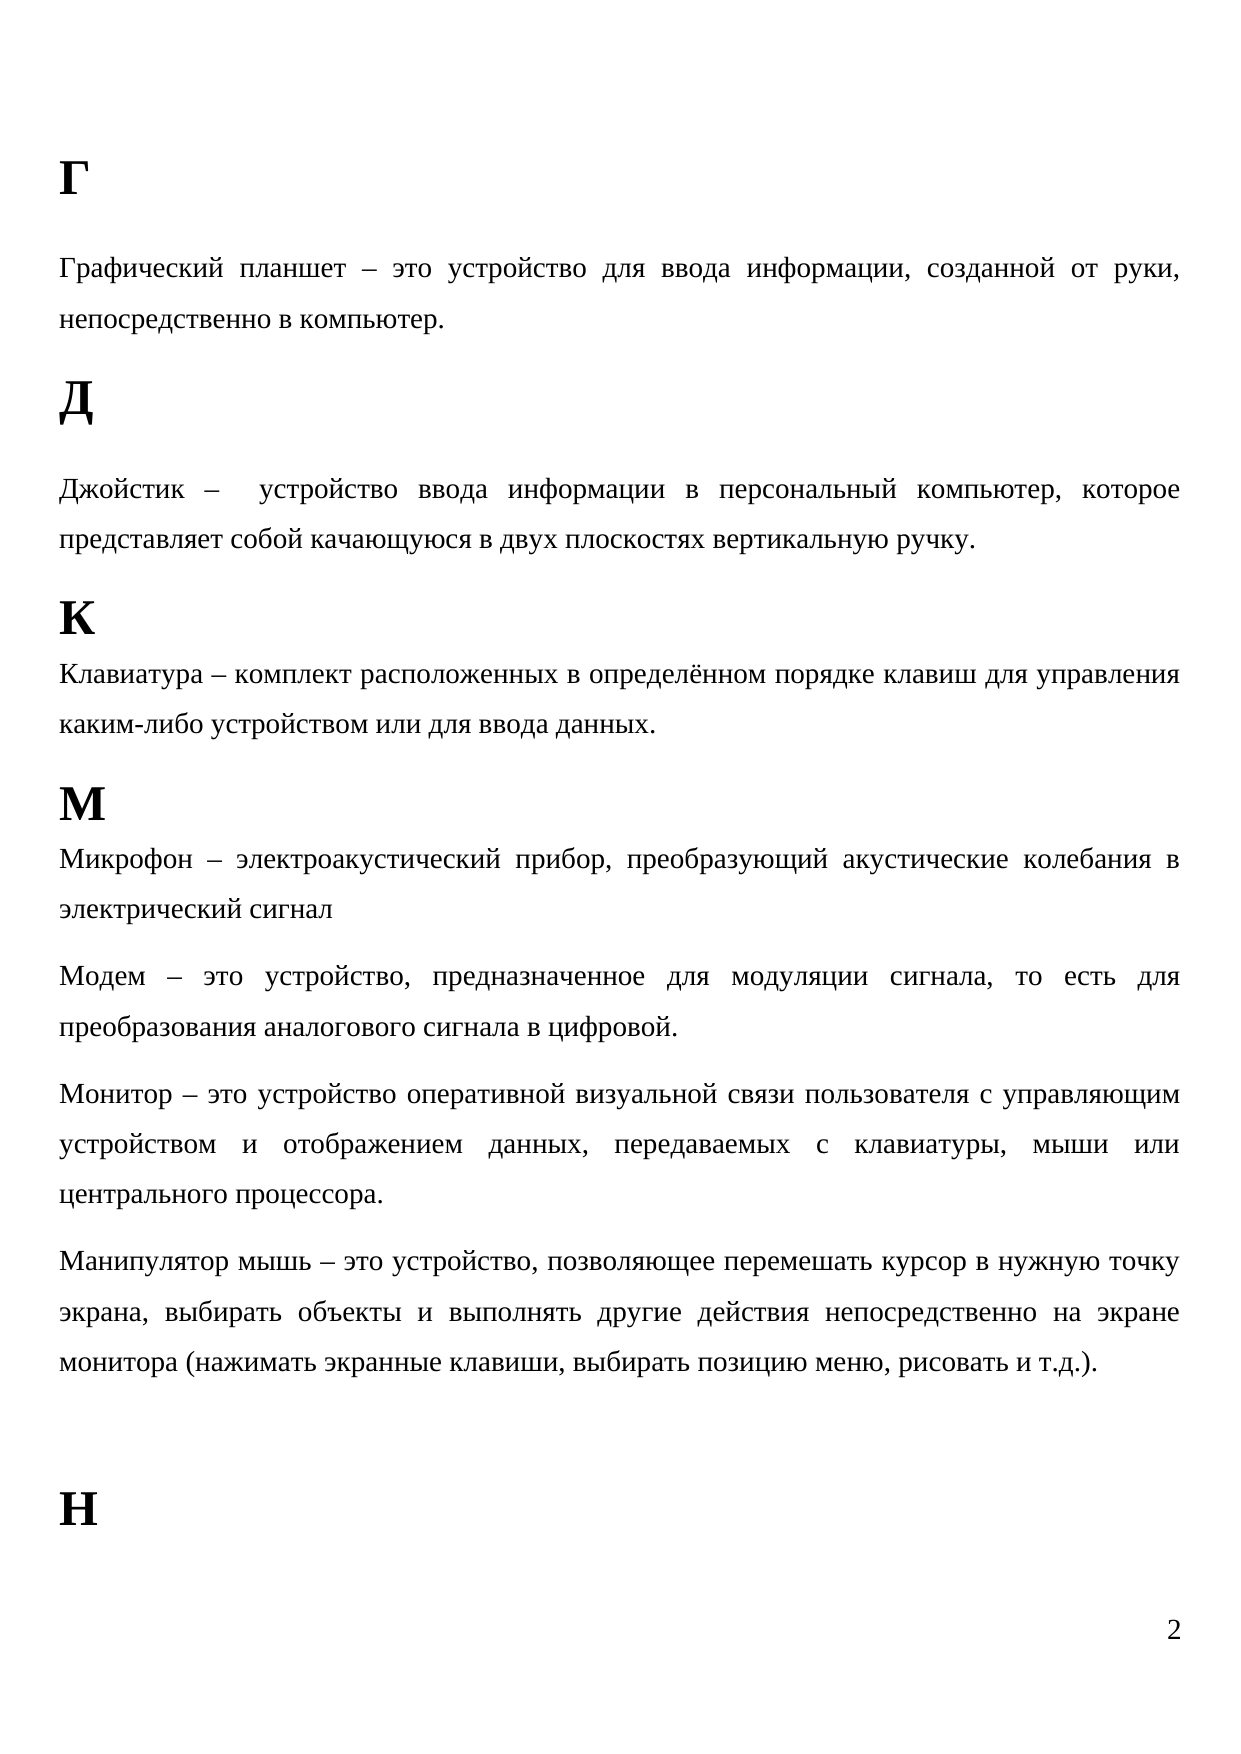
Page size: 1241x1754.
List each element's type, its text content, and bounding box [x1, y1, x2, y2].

subtitle М [59, 773, 1181, 831]
text Джойстик – устройство ввода информации в персональный компьютер, которое представляет собой качающуюся в двух плоскостях вертикальную ручку. [59, 471, 1181, 554]
text Г [59, 148, 1181, 205]
subtitle Н [59, 1479, 1181, 1536]
text Монитор – это устройство оперативной визуальной связи пользователя с управляющим устройством и отображением данных, передаваемых с клавиатуры, мыши или центрального процессора. [59, 1076, 1181, 1210]
text Клавиатура – комплект расположенных в определённом порядке клавиш для управления каким-либо устройством или для ввода данных. [59, 656, 1181, 740]
text Д [59, 368, 1181, 425]
text Микрофон – электроакустический прибор, преобразующий акустические колебания в электрический сигнал [59, 841, 1181, 925]
text Графический планшет – это устройство для ввода информации, созданной от руки, непосредственно в компьютер. [59, 251, 1181, 334]
text Модем – это устройство, предназначенное для модуляции сигнала, то есть для преобразования аналогового сигнала в цифровой. [59, 958, 1181, 1042]
subtitle К [59, 588, 1181, 646]
text Манипулятор мышь – это устройство, позволяющее перемешать курсор в нужную точку экрана, выбирать объекты и выполнять другие действия непосредственно на экране монитора (нажимать экранные клавиши, выбирать позицию меню, рисовать и т.д.). [59, 1243, 1181, 1377]
